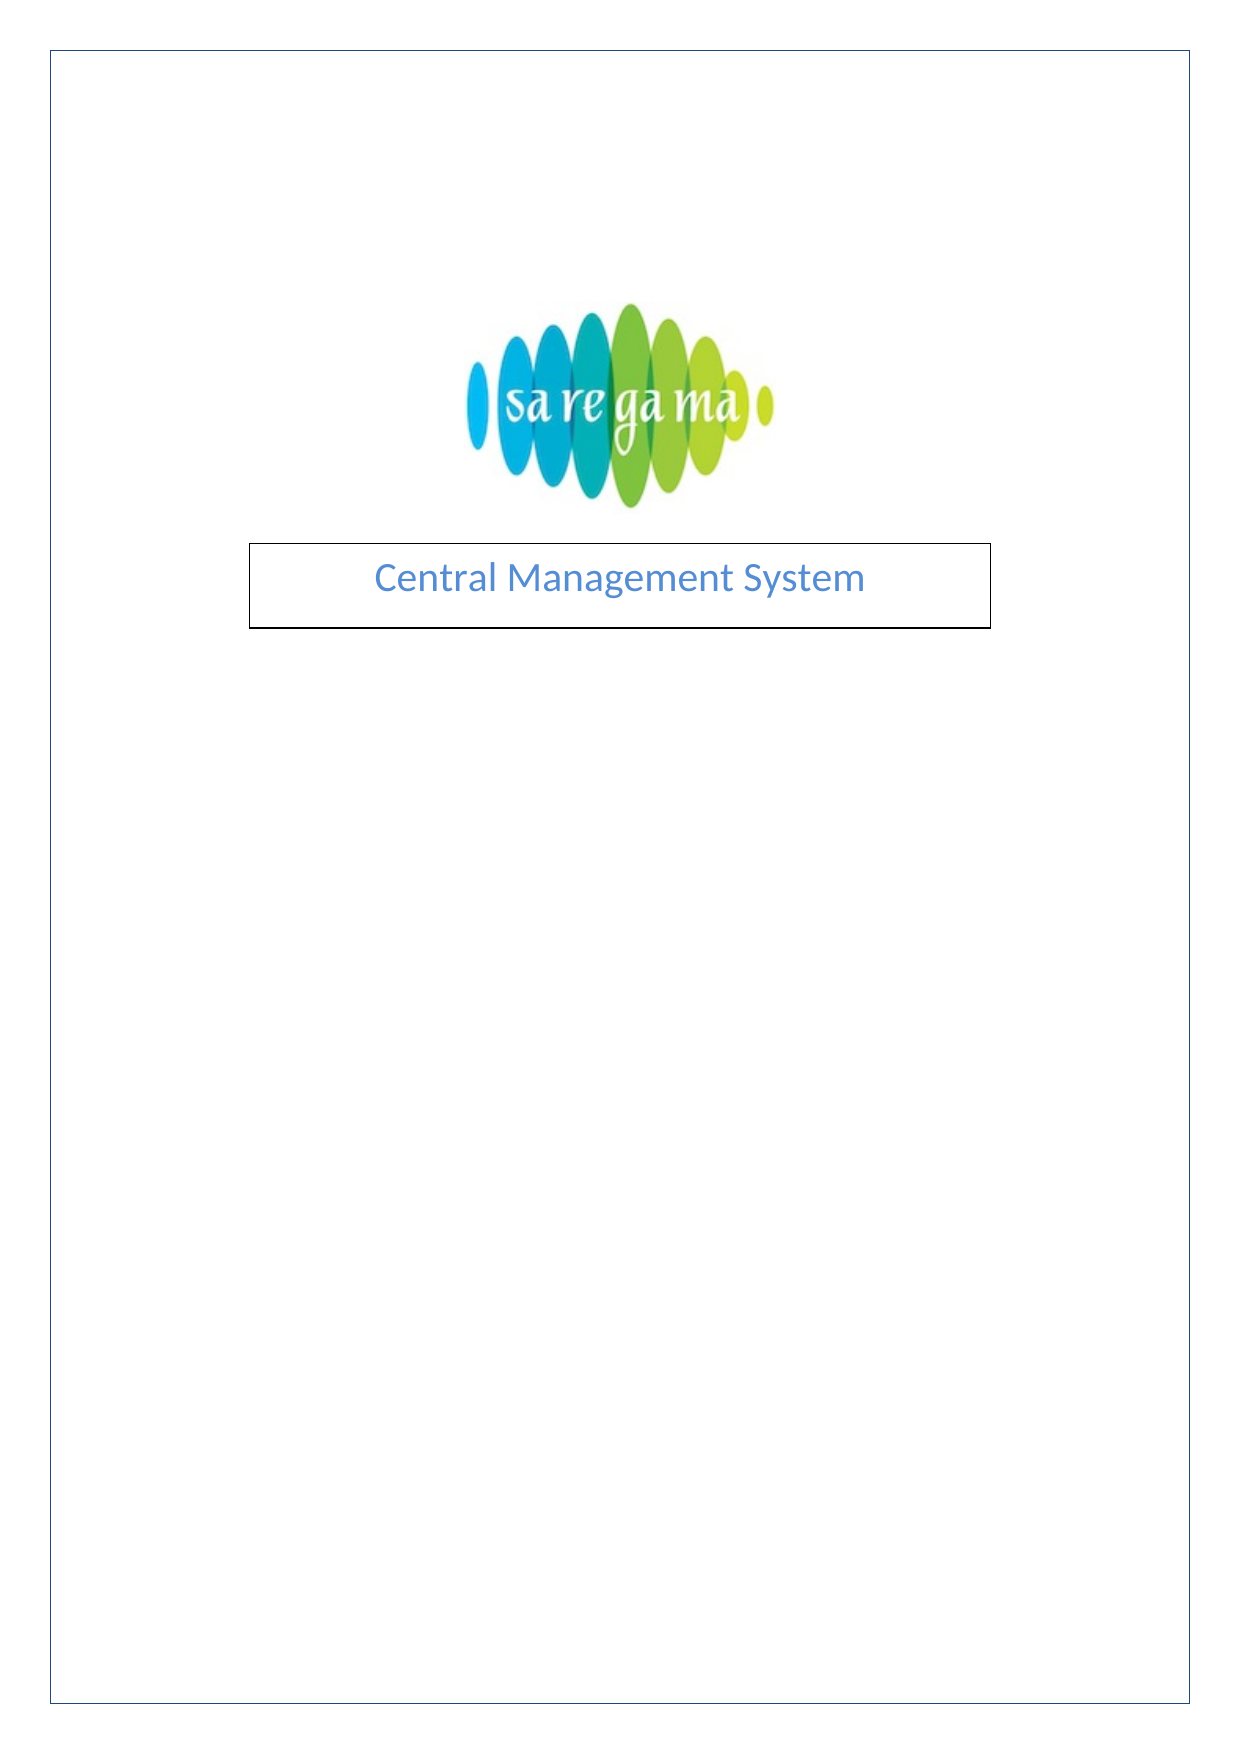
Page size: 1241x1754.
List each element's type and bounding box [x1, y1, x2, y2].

picture [463, 301, 777, 514]
